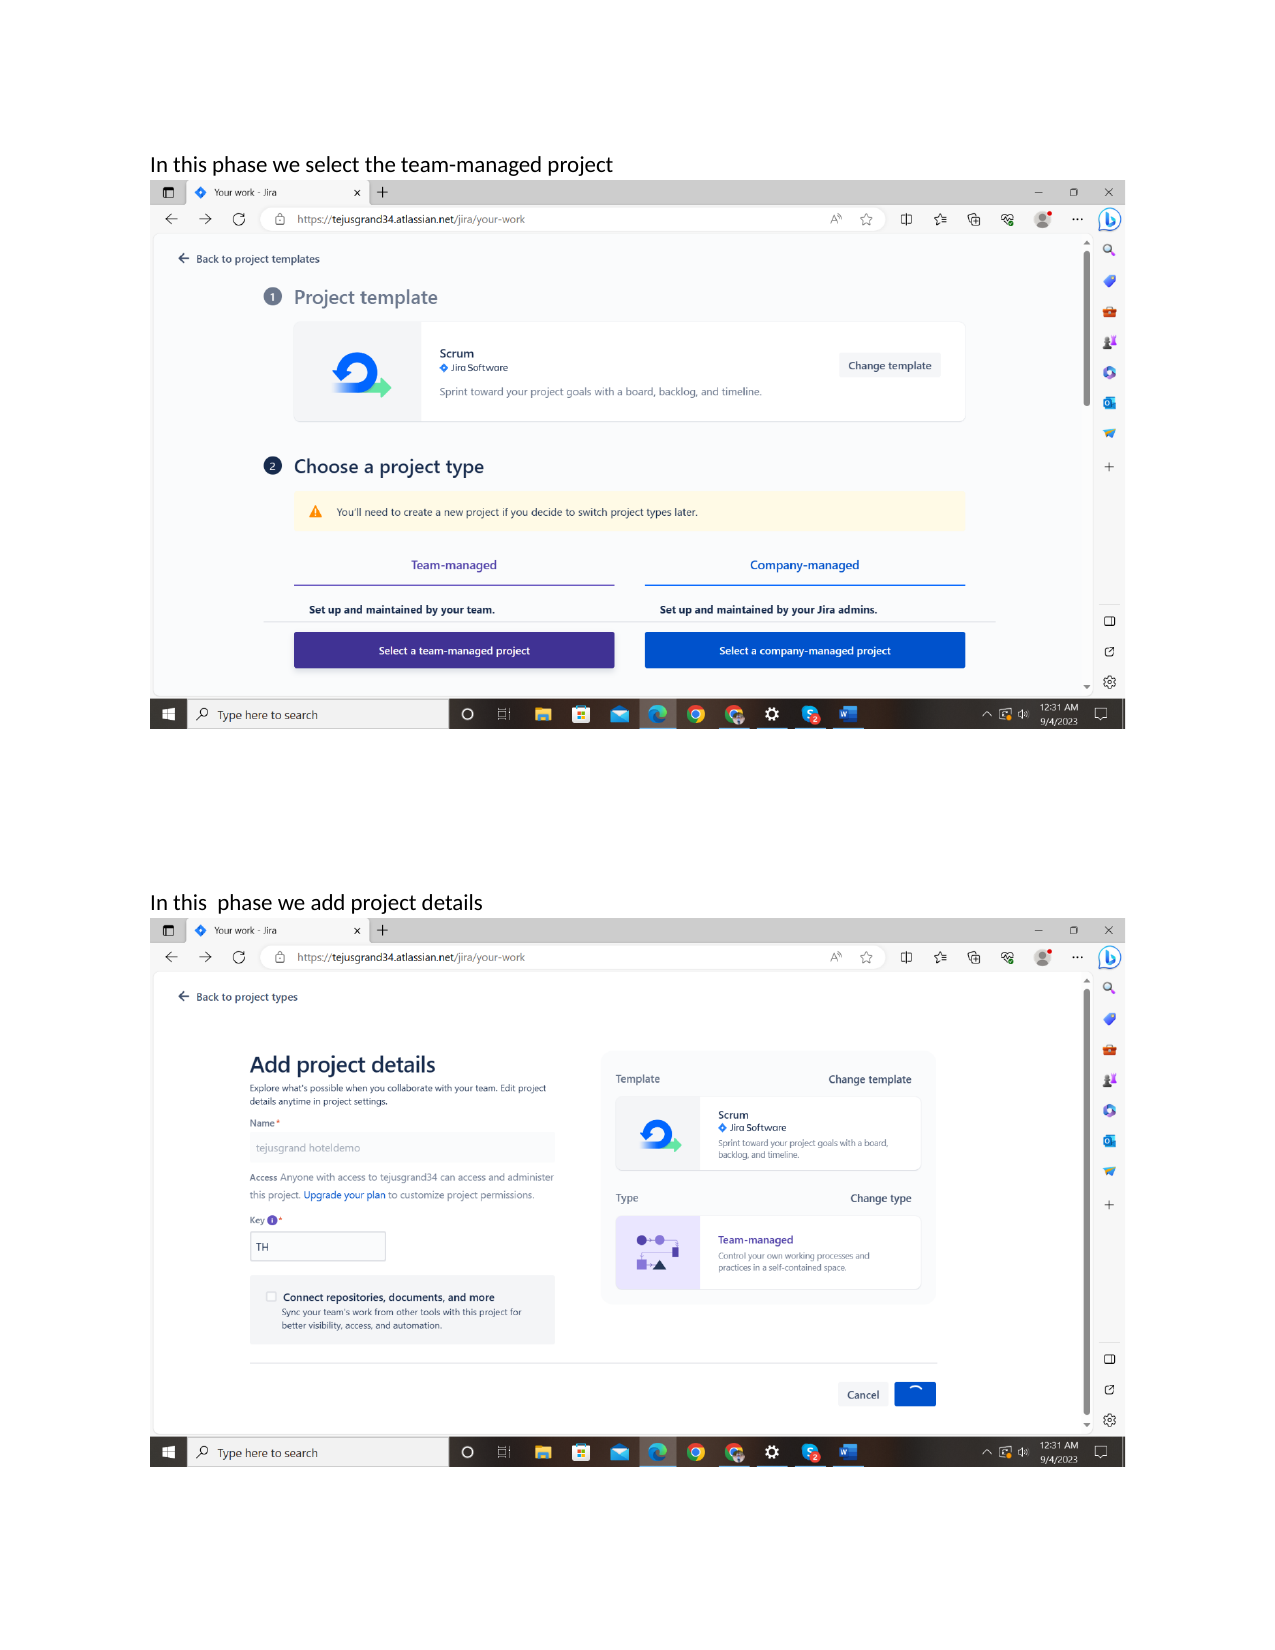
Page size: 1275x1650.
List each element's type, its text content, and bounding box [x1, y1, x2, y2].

text In this phase we add project details [150, 888, 1125, 918]
text In this phase we select the team-managed project [150, 150, 1125, 180]
picture [150, 180, 1125, 729]
picture [150, 918, 1125, 1467]
